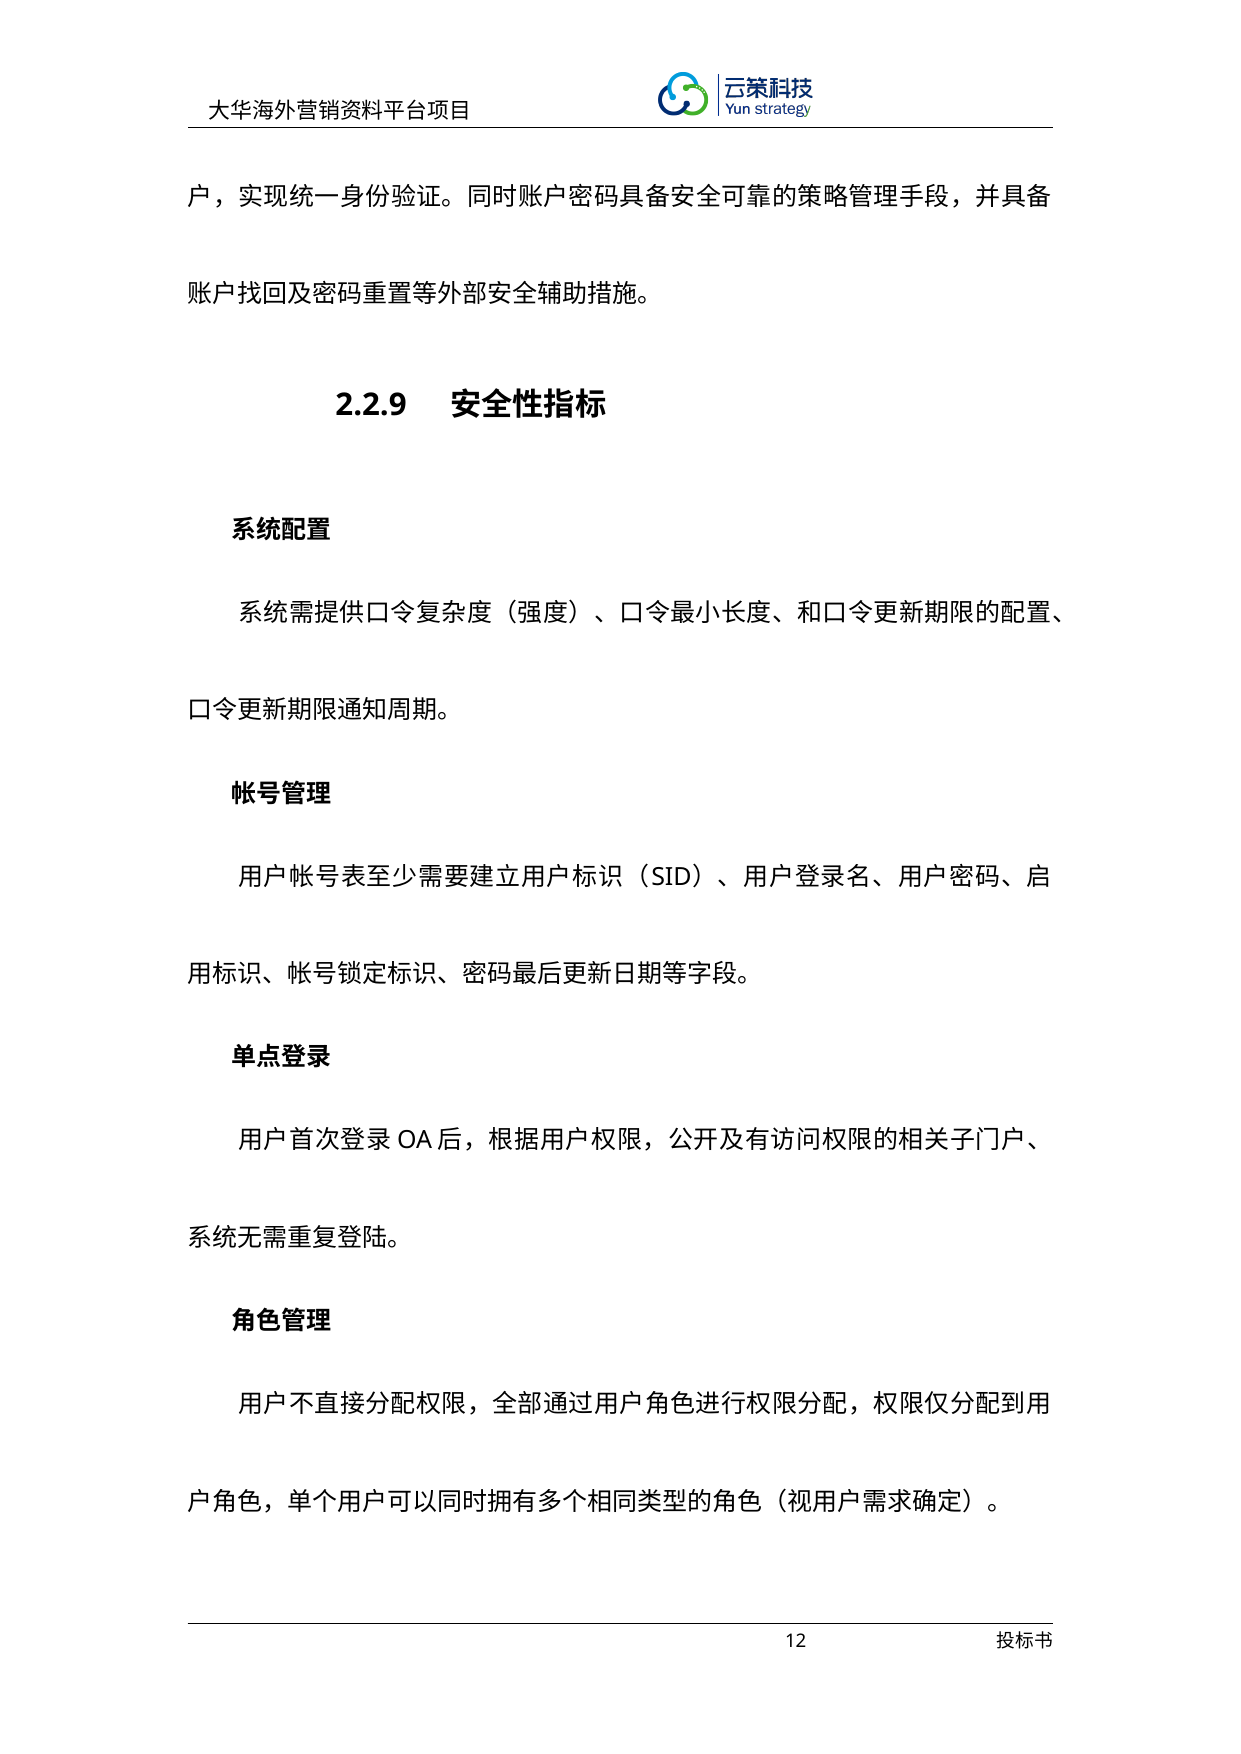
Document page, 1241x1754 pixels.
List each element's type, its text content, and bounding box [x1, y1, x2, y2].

text 系统配置 [187, 495, 1053, 560]
text 角色管理 [187, 1286, 1053, 1351]
text 系统需提供口令复杂度（强度）、口令最小长度、和口令更新期限的配置、口令更新期限通知周期。 [187, 578, 1053, 741]
text 用户帐号表至少需要建立用户标识（SID）、用户登录名、用户密码、启用标识、帐号锁定标识、密码最后更新日期等字段。 [187, 842, 1053, 1004]
picture [643, 59, 831, 119]
text 单点登录 [187, 1022, 1053, 1087]
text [187, 162, 1053, 324]
text 用户首次登录OA后，根据用户权限，公开及有访问权限的相关子门户、系统无需重复登陆。 [187, 1106, 1053, 1268]
text 安全性指标 [335, 370, 1053, 435]
text 帐号管理 [187, 759, 1053, 824]
text 用户不直接分配权限，全部通过用户角色进行权限分配，权限仅分配到用户角色，单个用户可以同时拥有多个相同类型的角色（视用户需求确定）。 [187, 1369, 1053, 1532]
